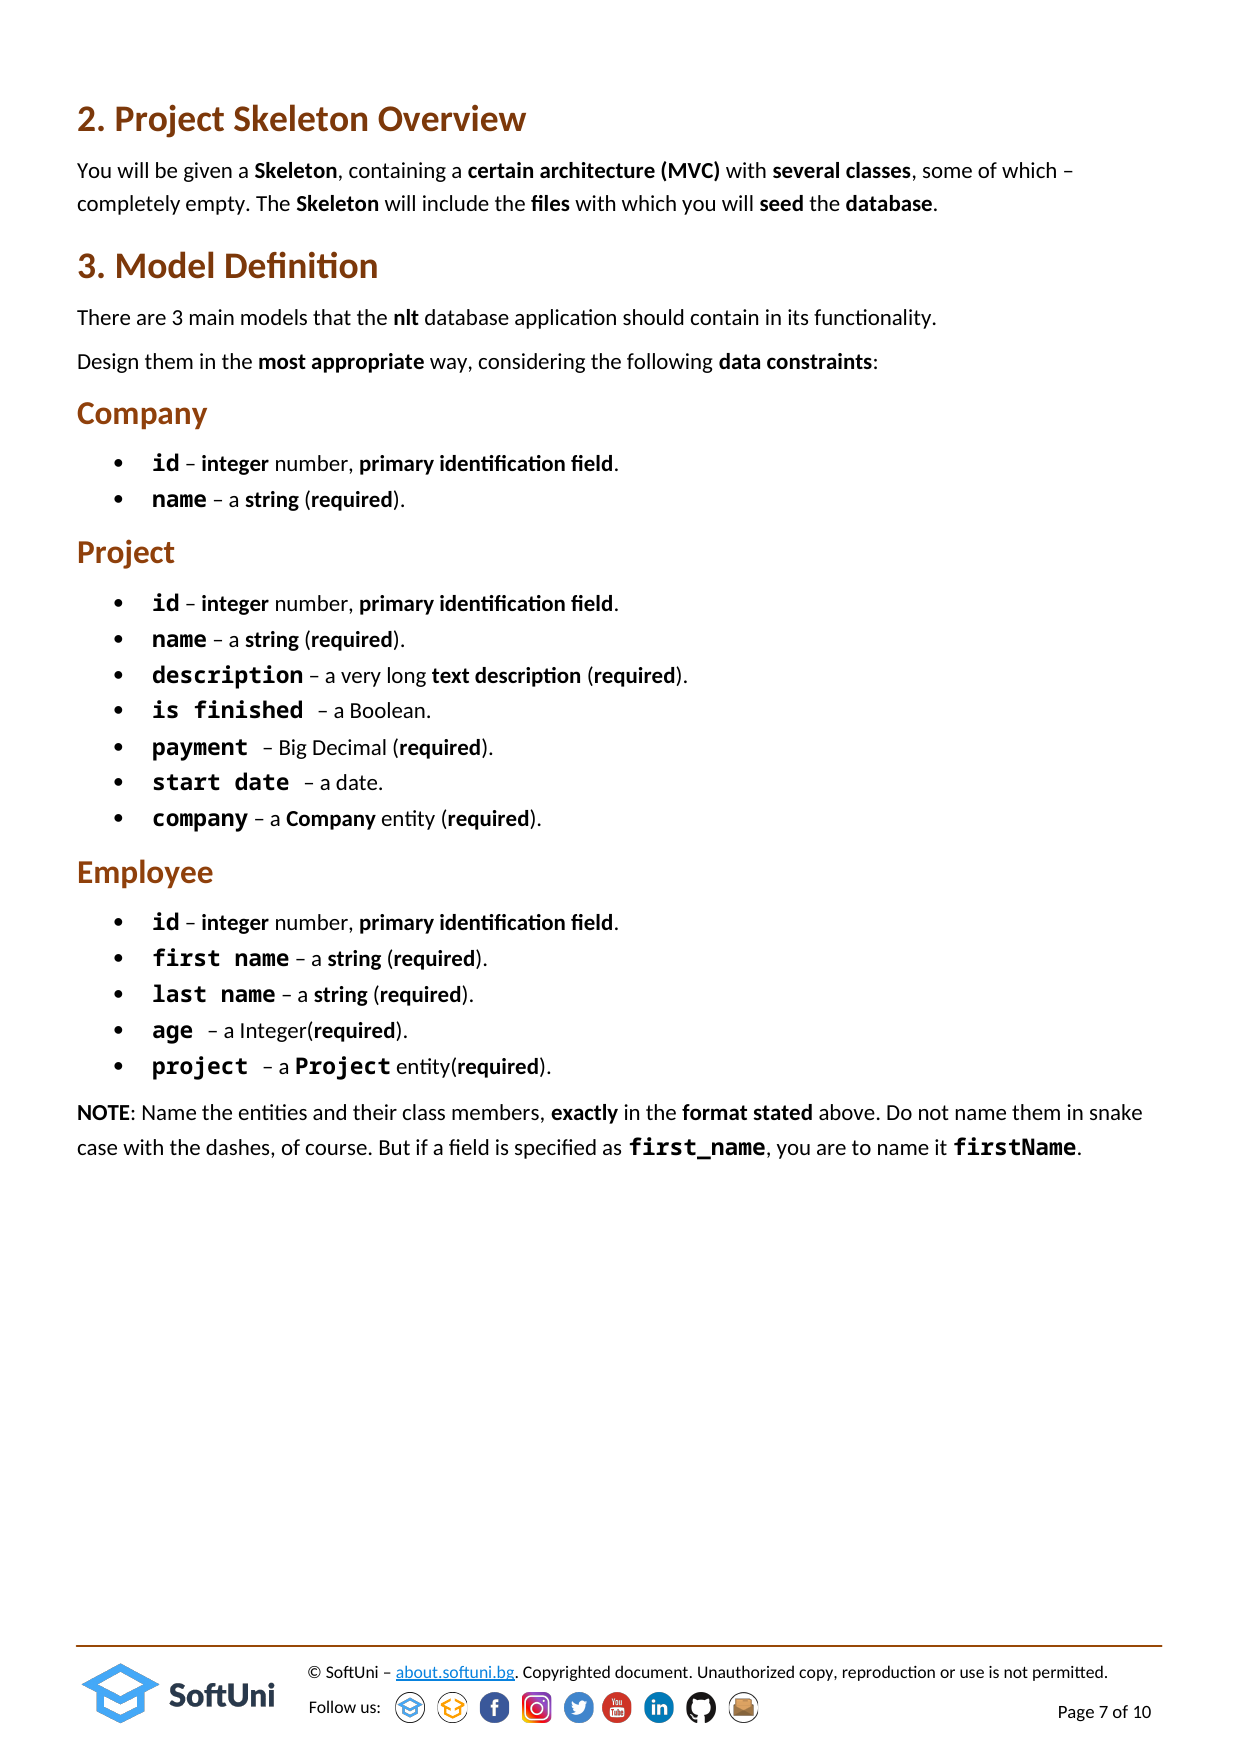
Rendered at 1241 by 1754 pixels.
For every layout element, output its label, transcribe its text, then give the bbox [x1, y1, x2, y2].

subtitle Project [77, 532, 1163, 572]
picture [395, 1692, 425, 1723]
list company – a Company entity (required). [114, 802, 1163, 833]
picture [728, 1692, 759, 1723]
picture [564, 1692, 594, 1723]
list name – a string (required). [114, 623, 1163, 654]
list name – a string (required). [114, 483, 1163, 514]
picture [658, 1705, 667, 1714]
picture [602, 1692, 632, 1723]
list project – a Project entity(required). [114, 1049, 1163, 1081]
subtitle Project Skeleton Overview [77, 95, 1163, 141]
picture [665, 1714, 674, 1723]
list id – integer number, primary identification field. [114, 587, 1163, 618]
text NOTE: Name the entities and their class members, exactly in the format stated above. Do not name them in snake case with the dashes, of course. But if a field is specified as first_name, you are to name it firstName. [77, 1098, 1163, 1162]
picture [644, 1714, 653, 1723]
subtitle Model Definition [77, 242, 1163, 287]
picture [522, 1692, 552, 1723]
list last name – a string (required). [114, 978, 1163, 1009]
text Design them in the most appropriate way, considering the following data constraints: [77, 347, 1163, 375]
picture [479, 1692, 510, 1723]
subtitle Company [77, 392, 1163, 433]
list payment – Big Decimal (required). [114, 730, 1163, 762]
picture [644, 1692, 653, 1701]
list description – a very long text description (required). [114, 658, 1163, 690]
list is finished – a Boolean. [114, 694, 1163, 726]
list first name – a string (required). [114, 942, 1163, 973]
list start date – a date. [114, 766, 1163, 798]
list id – integer number, primary identification field. [114, 447, 1163, 478]
picture [437, 1692, 468, 1723]
picture [75, 1658, 281, 1729]
list id – integer number, primary identification field. [114, 906, 1163, 937]
text You will be given a Skeleton, containing a certain architecture (MVC) with several classes, some of which – completely empty. The Skeleton will include the files with which you will seed the database. [77, 156, 1163, 217]
subtitle Employee [77, 851, 1163, 891]
list age – a Integer(required). [114, 1014, 1163, 1045]
picture [686, 1692, 716, 1723]
picture [665, 1692, 674, 1701]
text There are 3 main models that the nlt database application should contain in its functionality. [77, 303, 1163, 331]
